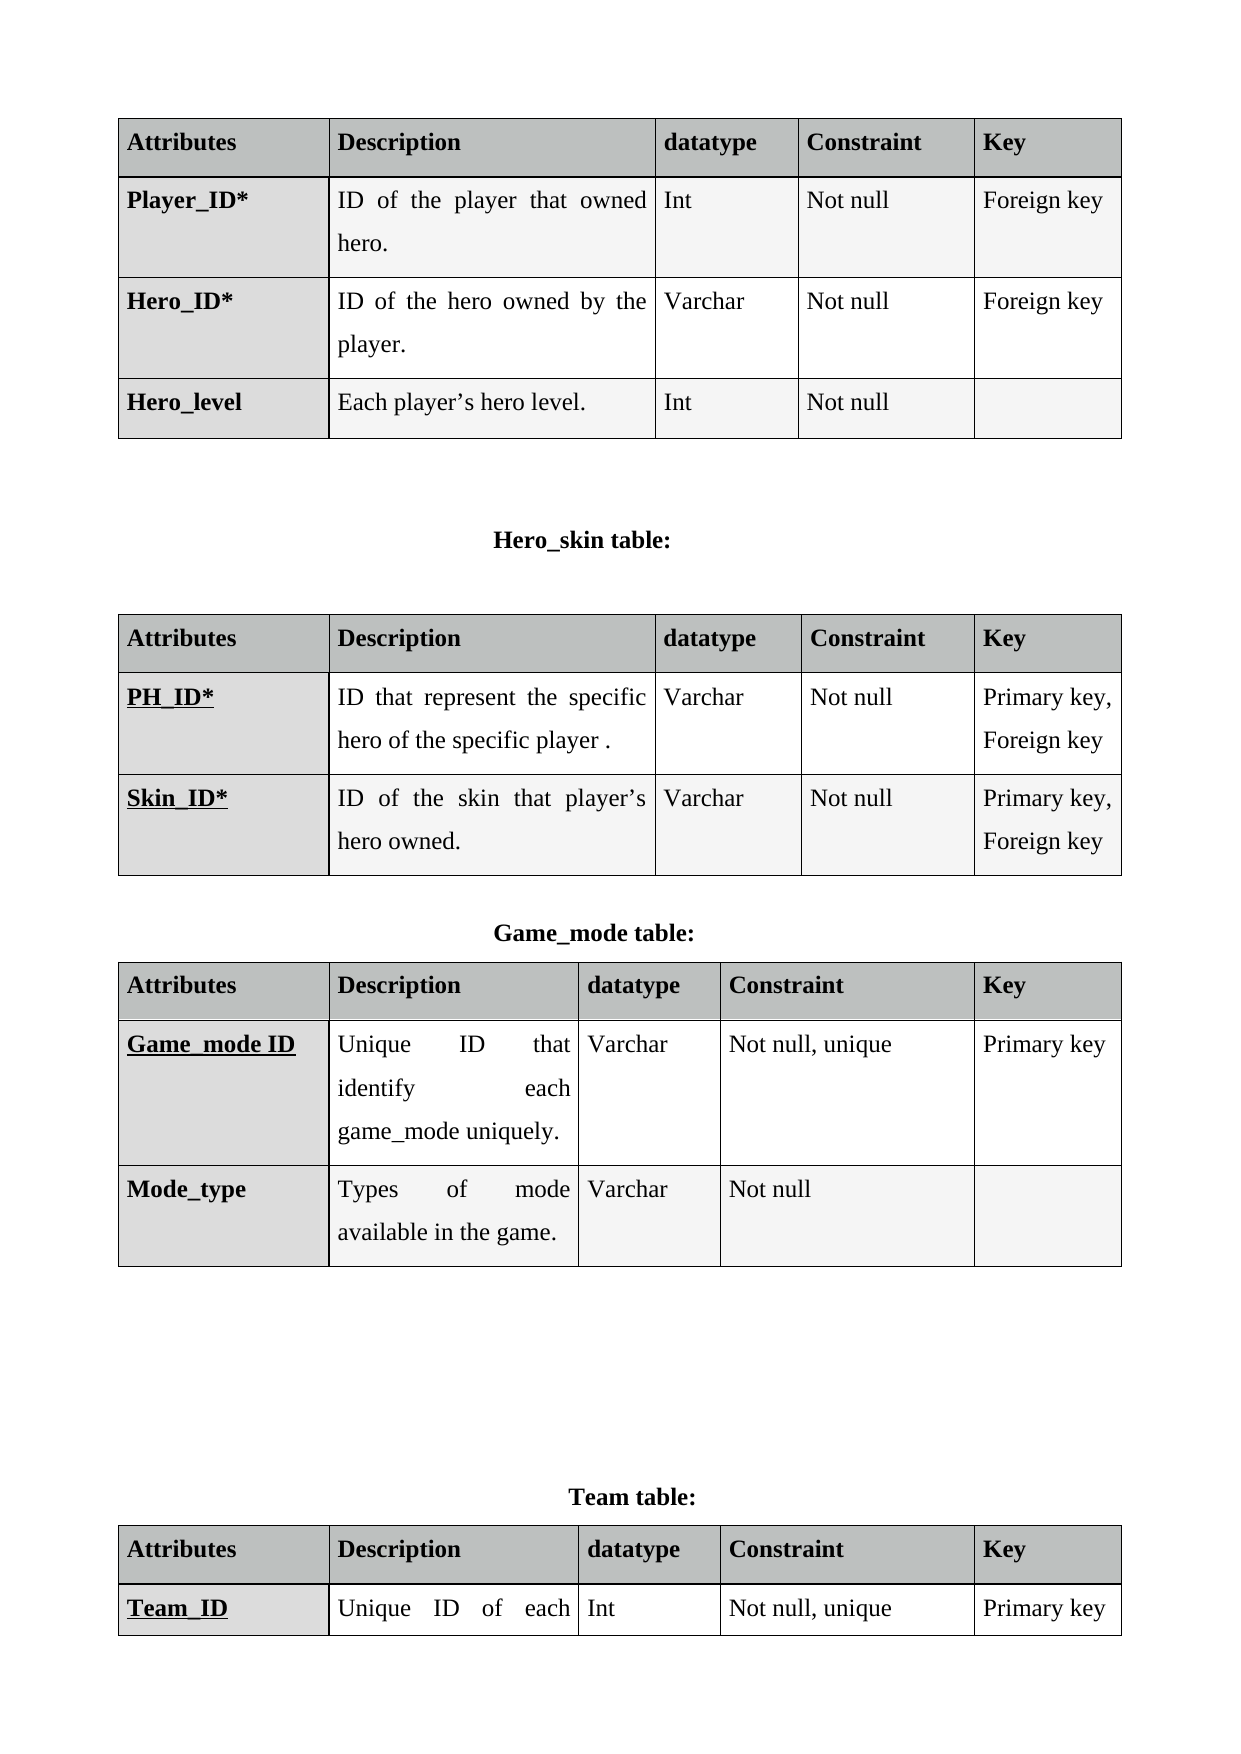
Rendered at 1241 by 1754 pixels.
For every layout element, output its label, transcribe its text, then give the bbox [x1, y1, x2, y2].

table_cell Team_ID [119, 1585, 328, 1635]
table_cell Primary key [975, 1585, 1121, 1635]
table_cell Mode_type [119, 1166, 328, 1266]
table_header Constraint [802, 615, 974, 672]
table_cell Not null [721, 1166, 974, 1266]
table_cell [975, 379, 1121, 438]
table_cell ID of the player that owned hero. [330, 178, 655, 277]
table_header Attributes [119, 1526, 329, 1583]
table_header Attributes [119, 119, 329, 176]
table_header Constraint [721, 963, 974, 1019]
table_header datatype [656, 119, 798, 176]
text Team table: [118, 1482, 1122, 1511]
table_cell ID of the skin that player’s hero owned. [330, 775, 655, 875]
table_cell Skin_ID* [119, 775, 328, 875]
table_cell ID that represent the specific hero of the specific player . [330, 673, 655, 774]
table_cell Varchar [656, 673, 801, 774]
table_cell Not null [799, 379, 974, 438]
table_cell Not null [802, 673, 974, 774]
table_cell Primary key, Foreign key [975, 673, 1121, 774]
table_cell Varchar [656, 278, 798, 378]
table_cell Not null [802, 775, 974, 875]
table_cell Player_ID* [119, 178, 328, 277]
table_cell Hero_ID* [119, 278, 328, 378]
table_cell Hero_level [119, 379, 328, 438]
table_cell Int [656, 379, 798, 438]
table_cell Not null [799, 278, 974, 378]
table_header Key [975, 119, 1121, 176]
table_header Key [975, 963, 1121, 1019]
table_header datatype [579, 963, 720, 1019]
table_header Constraint [799, 119, 974, 176]
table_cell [330, 1585, 578, 1635]
table_cell Int [579, 1585, 720, 1635]
table_header Key [975, 615, 1121, 672]
table_cell Varchar [579, 1166, 720, 1266]
table_header Attributes [119, 963, 329, 1019]
table_cell PH_ID* [119, 673, 328, 774]
table_header Description [330, 119, 655, 176]
table_cell ID of the hero owned by the player. [330, 278, 655, 378]
text Game_mode table: [118, 918, 1122, 947]
table_cell Not null, unique [721, 1585, 974, 1635]
table_cell Primary key [975, 1021, 1121, 1165]
table_cell Foreign key [975, 278, 1121, 378]
table_cell Not null, unique [721, 1021, 974, 1165]
table_cell Types of mode available in the game. [330, 1166, 578, 1266]
table_header Description [330, 1526, 578, 1583]
table_header Key [975, 1526, 1121, 1583]
table_cell [975, 1166, 1121, 1266]
table_cell Unique ID that identify each game_mode uniquely. [330, 1021, 578, 1165]
table_header datatype [579, 1526, 720, 1583]
table_header Description [330, 963, 578, 1019]
table_header Attributes [119, 615, 329, 672]
table_cell Varchar [656, 775, 801, 875]
table_cell Game_mode ID [119, 1021, 328, 1165]
table_cell Int [656, 178, 798, 277]
table_cell Each player’s hero level. [330, 379, 655, 438]
text Hero_skin table: [118, 525, 1122, 554]
table_header Constraint [721, 1526, 974, 1583]
table_cell Not null [799, 178, 974, 277]
table_cell Primary key, Foreign key [975, 775, 1121, 875]
table_header datatype [656, 615, 801, 672]
table_cell Varchar [579, 1021, 720, 1165]
table_header Description [330, 615, 655, 672]
table_cell Foreign key [975, 178, 1121, 277]
